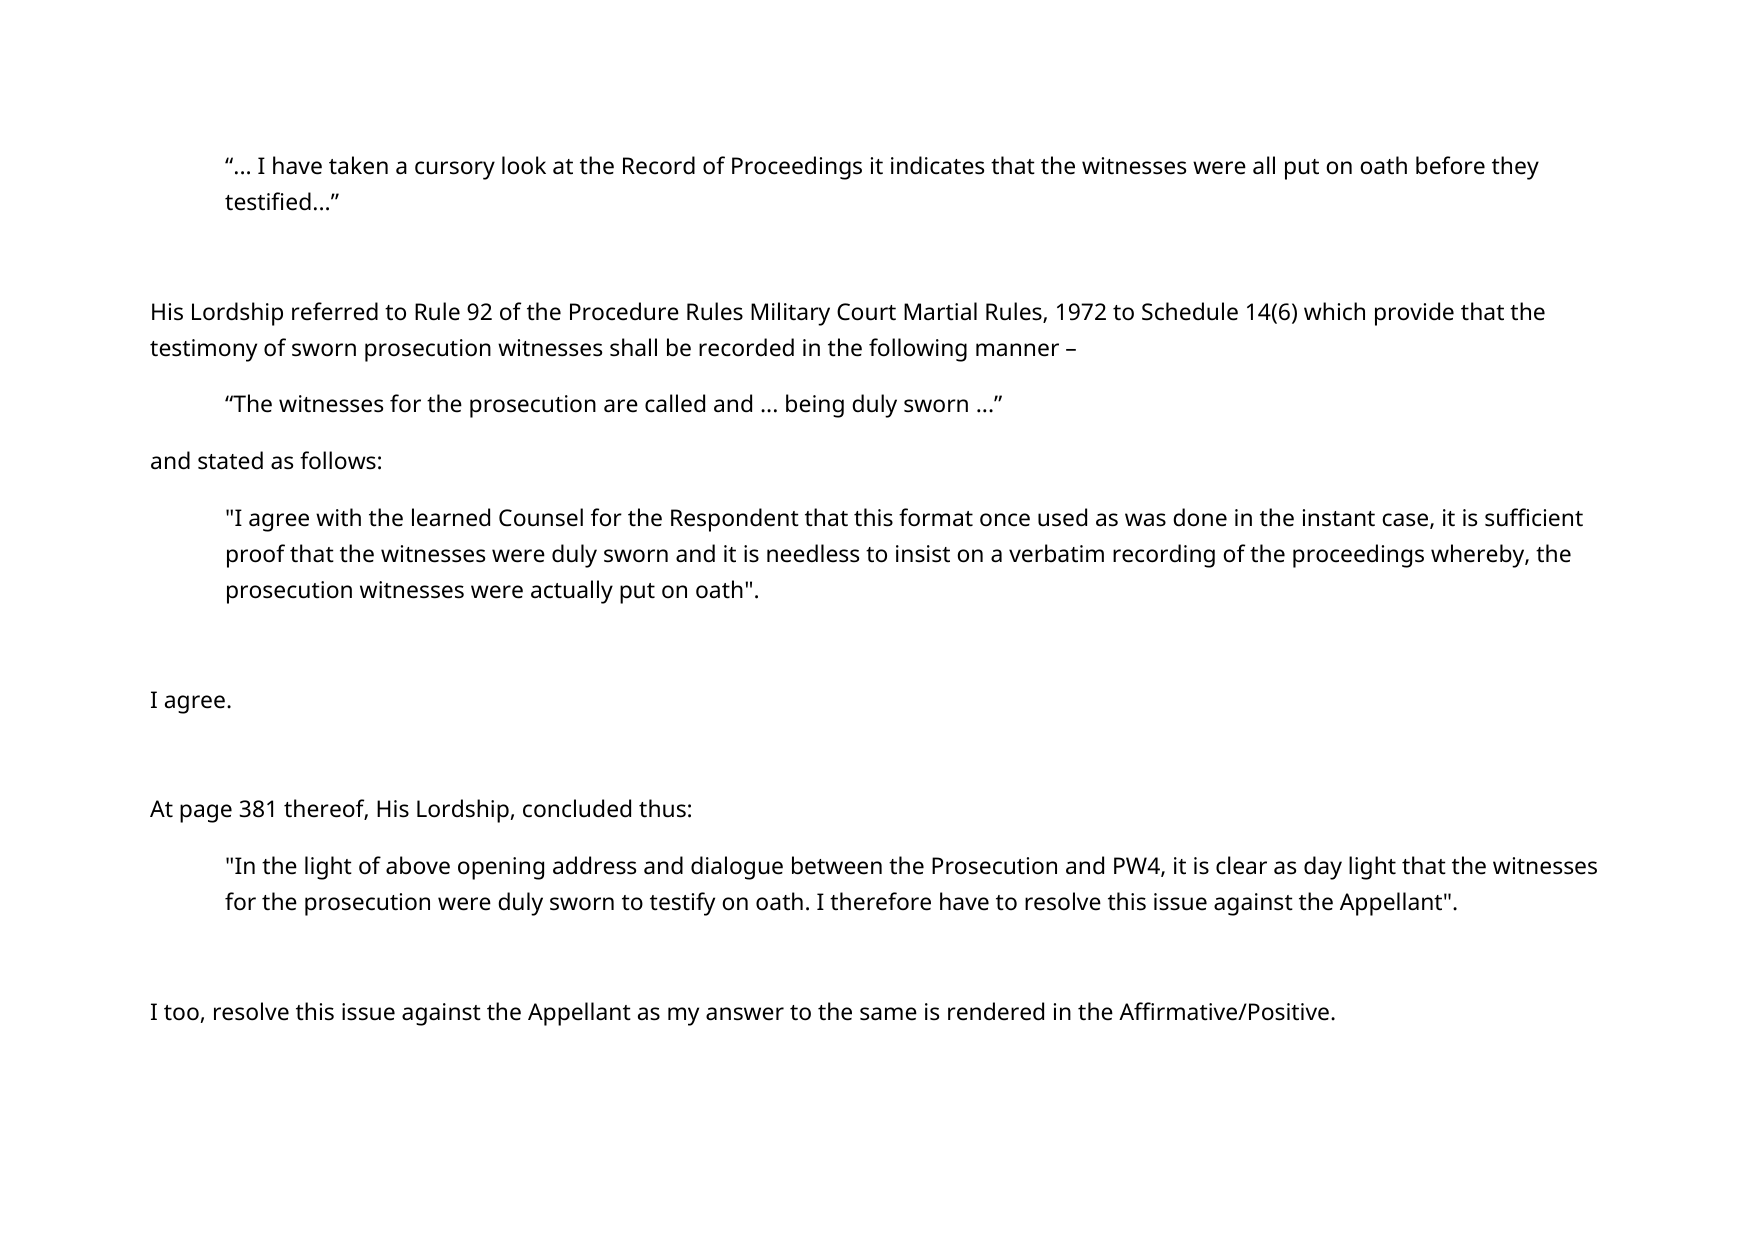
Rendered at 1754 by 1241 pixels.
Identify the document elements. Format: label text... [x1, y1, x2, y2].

text and stated as follows: [150, 445, 1604, 476]
text "In the light of above opening address and dialogue between the Prosecution and PW4, it is clear as day light that the witnesses for the prosecution were duly sworn to testify on oath. I therefore have to resolve this issue against the Appellant". [225, 850, 1604, 917]
text I too, resolve this issue against the Appellant as my answer to the same is rendered in the Affirmative/Positive. [150, 996, 1604, 1027]
text At page 381 thereof, His Lordship, concluded thus: [150, 793, 1604, 825]
text “... I have taken a cursory look at the Record of Proceedings it indicates that the witnesses were all put on oath before they testified...” [225, 150, 1604, 217]
text I agree. [150, 684, 1604, 715]
text His Lordship referred to Rule 92 of the Procedure Rules Military Court Martial Rules, 1972 to Schedule 14(6) which provide that the testimony of sworn prosecution witnesses shall be recorded in the following manner – [150, 296, 1604, 363]
text “The witnesses for the prosecution are called and ... being duly sworn ...” [150, 388, 1604, 420]
text "I agree with the learned Counsel for the Respondent that this format once used as was done in the instant case, it is sufficient proof that the witnesses were duly sworn and it is needless to insist on a verbatim recording of the proceedings whereby, the prosecution witnesses were actually put on oath". [225, 502, 1604, 605]
